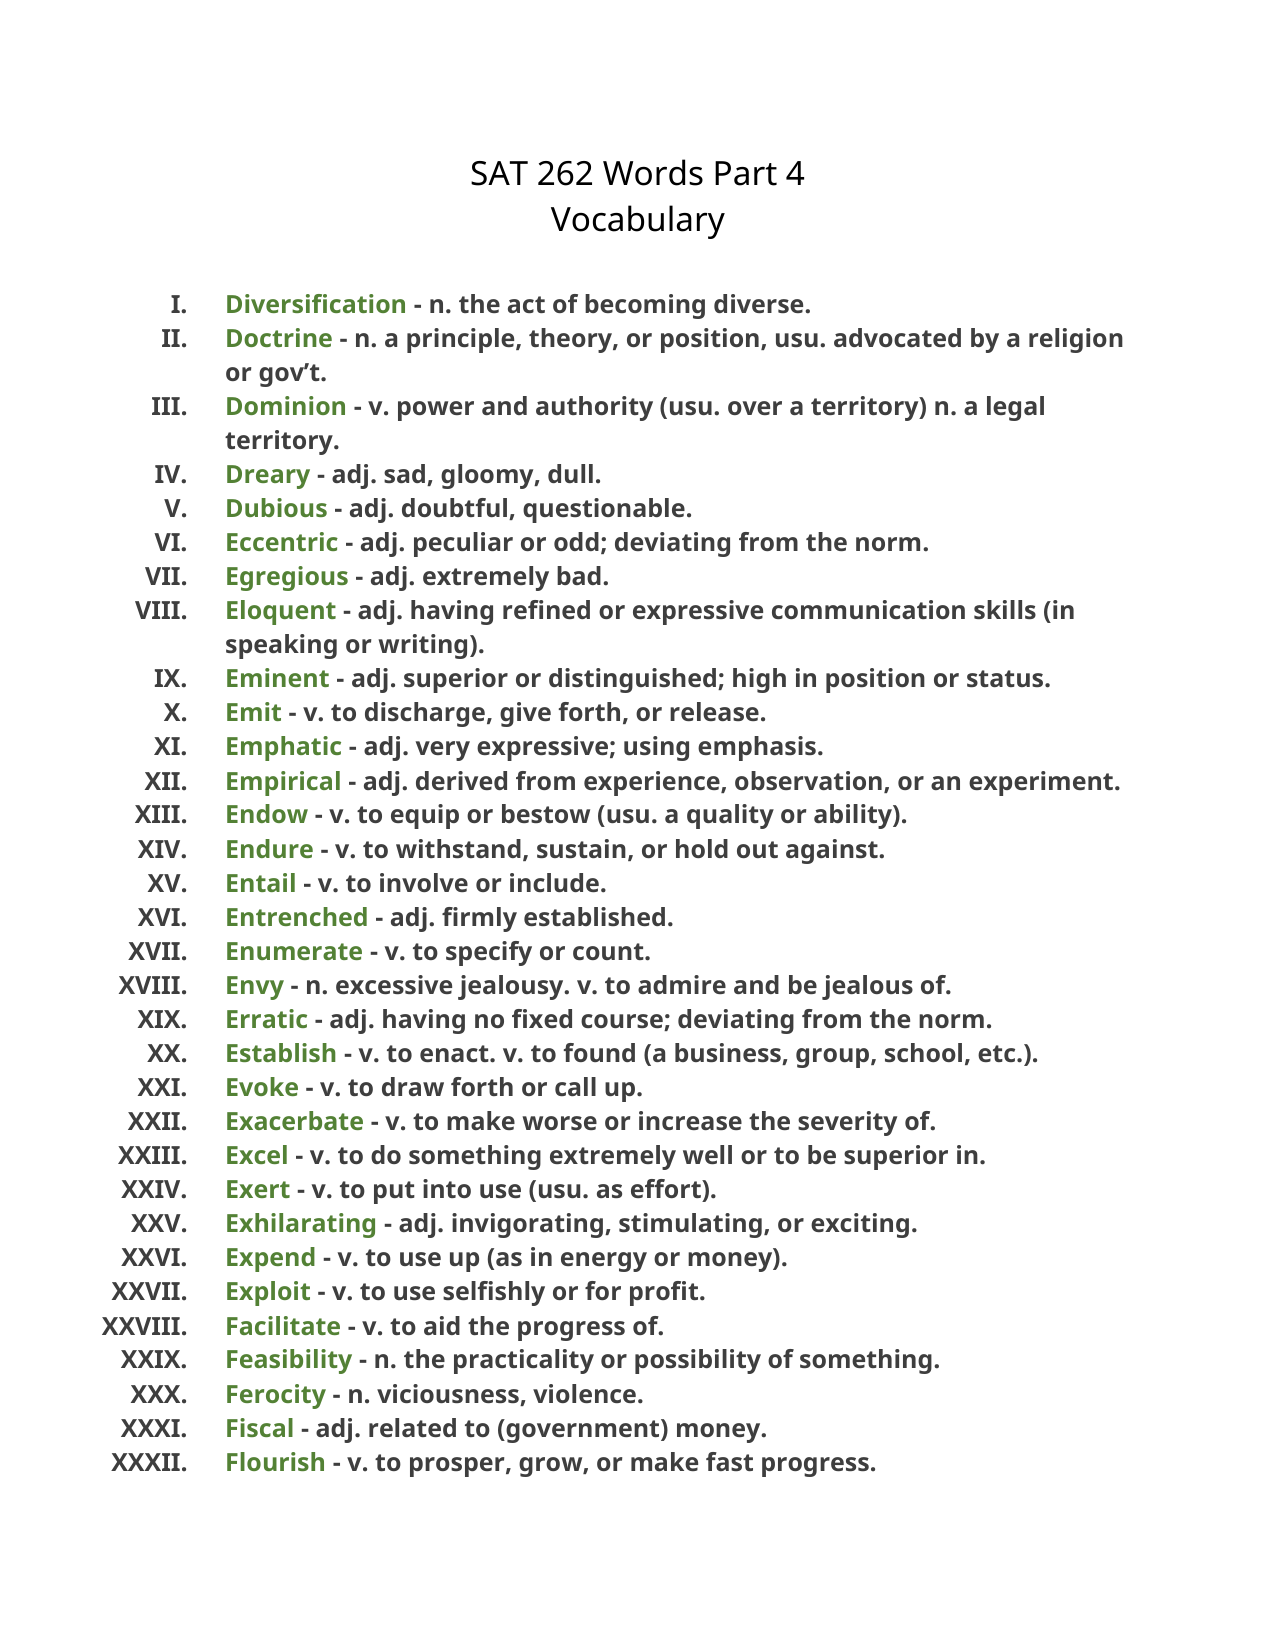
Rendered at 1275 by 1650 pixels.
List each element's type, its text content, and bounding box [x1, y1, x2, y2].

list Flourish - v. to prosper, grow, or make fast progress. [187, 1444, 1125, 1478]
list Doctrine - n. a principle, theory, or position, usu. advocated by a religion or gov’t. [187, 320, 1125, 388]
list Establish - v. to enact. v. to found (a business, group, school, etc.). [187, 1036, 1125, 1070]
list Dubious - adj. doubtful, questionable. [187, 491, 1125, 525]
list Exploit - v. to use selfishly or for profit. [187, 1274, 1125, 1308]
list Eminent - adj. superior or distinguished; high in position or status. [187, 661, 1125, 695]
list Evoke - v. to draw forth or call up. [187, 1070, 1125, 1104]
list Empirical - adj. derived from experience, observation, or an experiment. [187, 763, 1125, 797]
list Eccentric - adj. peculiar or odd; deviating from the norm. [187, 525, 1125, 559]
list Envy - n. excessive jealousy. v. to admire and be jealous of. [187, 967, 1125, 1002]
list Erratic - adj. having no fixed course; deviating from the norm. [187, 1002, 1125, 1036]
list Enumerate - v. to specify or count. [187, 933, 1125, 967]
list Fiscal - adj. related to (government) money. [187, 1410, 1125, 1444]
list Entail - v. to involve or include. [187, 865, 1125, 899]
list Entrenched - adj. firmly established. [187, 899, 1125, 933]
list Exert - v. to put into use (usu. as effort). [187, 1172, 1125, 1206]
list Diversification - n. the act of becoming diverse. [187, 286, 1125, 320]
text Vocabulary [150, 195, 1125, 241]
list Emit - v. to discharge, give forth, or release. [187, 695, 1125, 729]
list Dreary - adj. sad, gloomy, dull. [187, 457, 1125, 491]
list Emphatic - adj. very expressive; using emphasis. [187, 729, 1125, 763]
list Exhilarating - adj. invigorating, stimulating, or exciting. [187, 1206, 1125, 1240]
list Excel - v. to do something extremely well or to be superior in. [187, 1138, 1125, 1172]
list Expend - v. to use up (as in energy or money). [187, 1240, 1125, 1274]
list Ferocity - n. viciousness, violence. [187, 1376, 1125, 1410]
list Egregious - adj. extremely bad. [187, 559, 1125, 593]
list Endow - v. to equip or bestow (usu. a quality or ability). [187, 797, 1125, 831]
text SAT 262 Words Part 4 [150, 150, 1125, 195]
list Feasibility - n. the practicality or possibility of something. [187, 1342, 1125, 1376]
list Endure - v. to withstand, sustain, or hold out against. [187, 831, 1125, 865]
list Exacerbate - v. to make worse or increase the severity of. [187, 1104, 1125, 1138]
list Dominion - v. power and authority (usu. over a territory) n. a legal territory. [187, 388, 1125, 457]
list Eloquent - adj. having refined or expressive communication skills (in speaking or writing). [187, 593, 1125, 661]
list Facilitate - v. to aid the progress of. [187, 1308, 1125, 1342]
